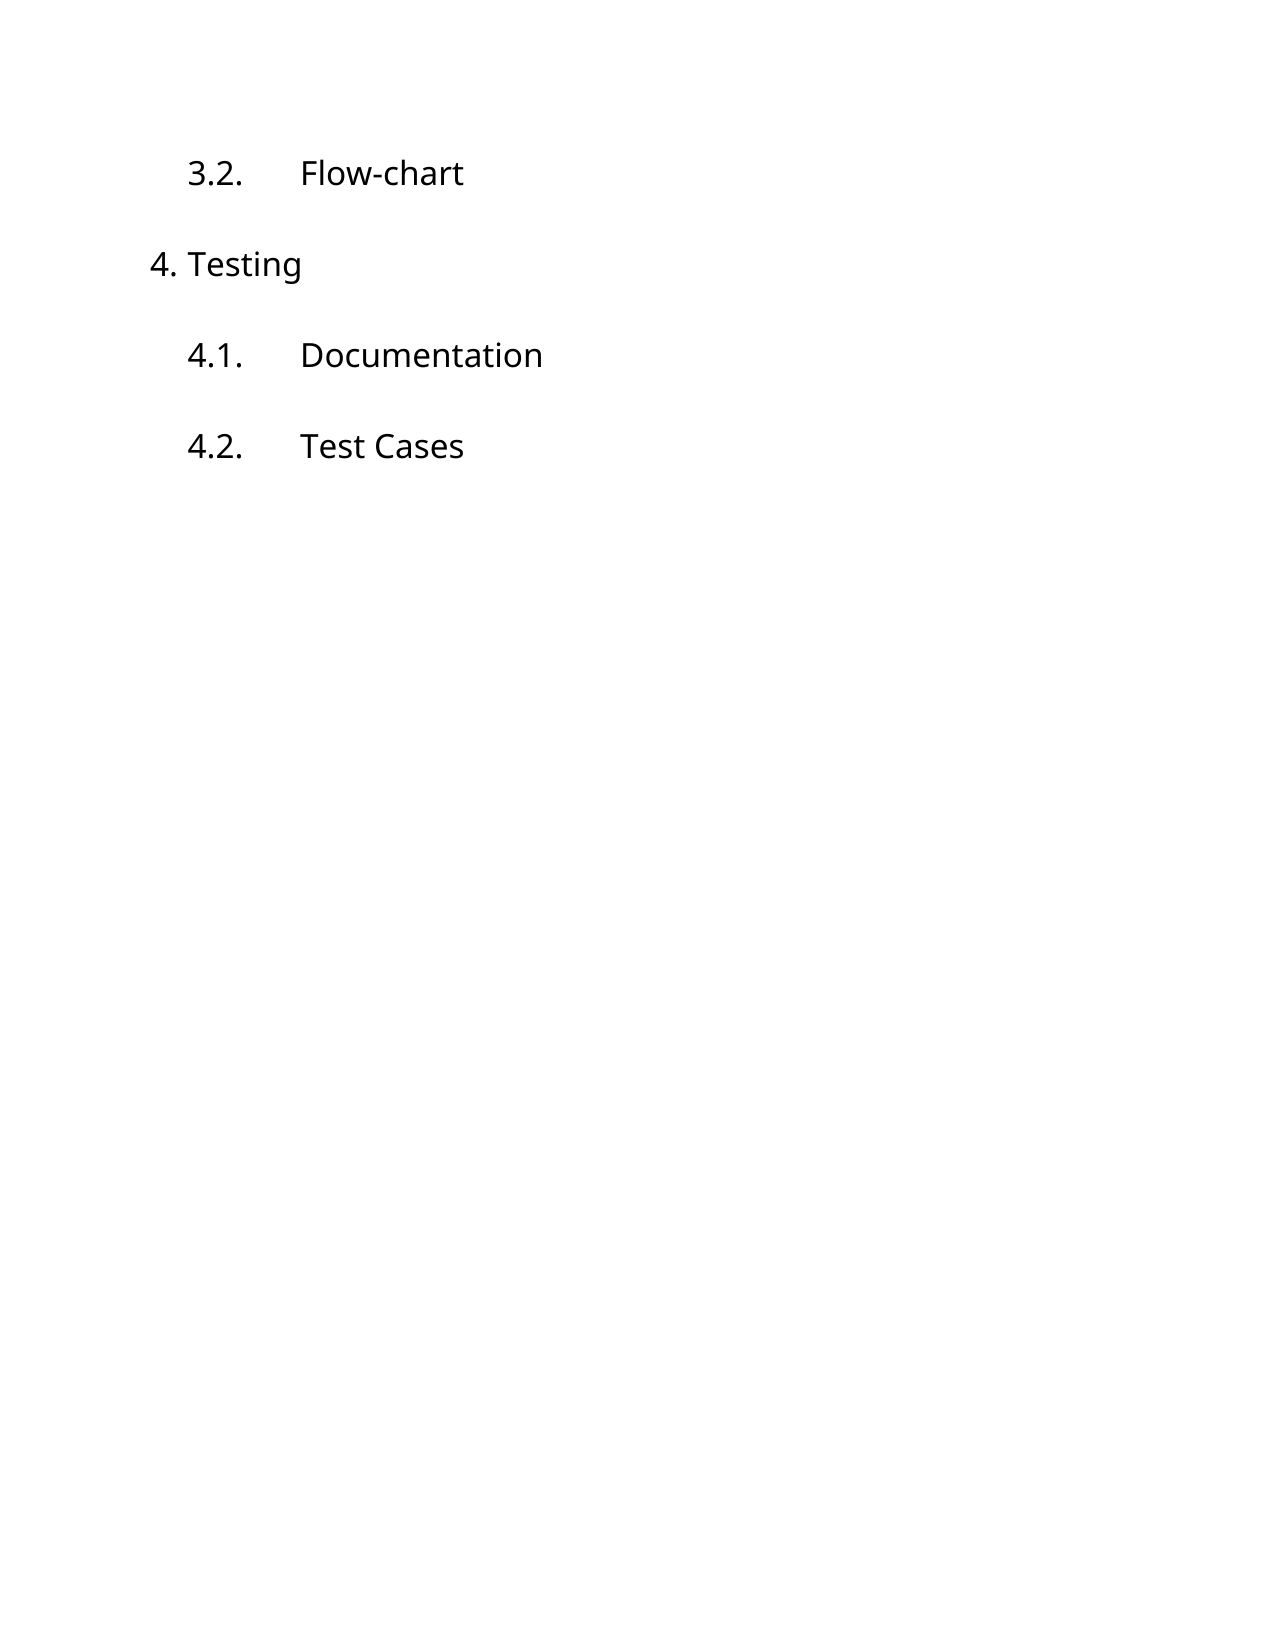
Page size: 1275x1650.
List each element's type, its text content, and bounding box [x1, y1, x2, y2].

list Test Cases [187, 422, 1125, 468]
list Flow-chart [187, 150, 1125, 195]
list Testing [150, 241, 1125, 286]
list Documentation [187, 332, 1125, 377]
